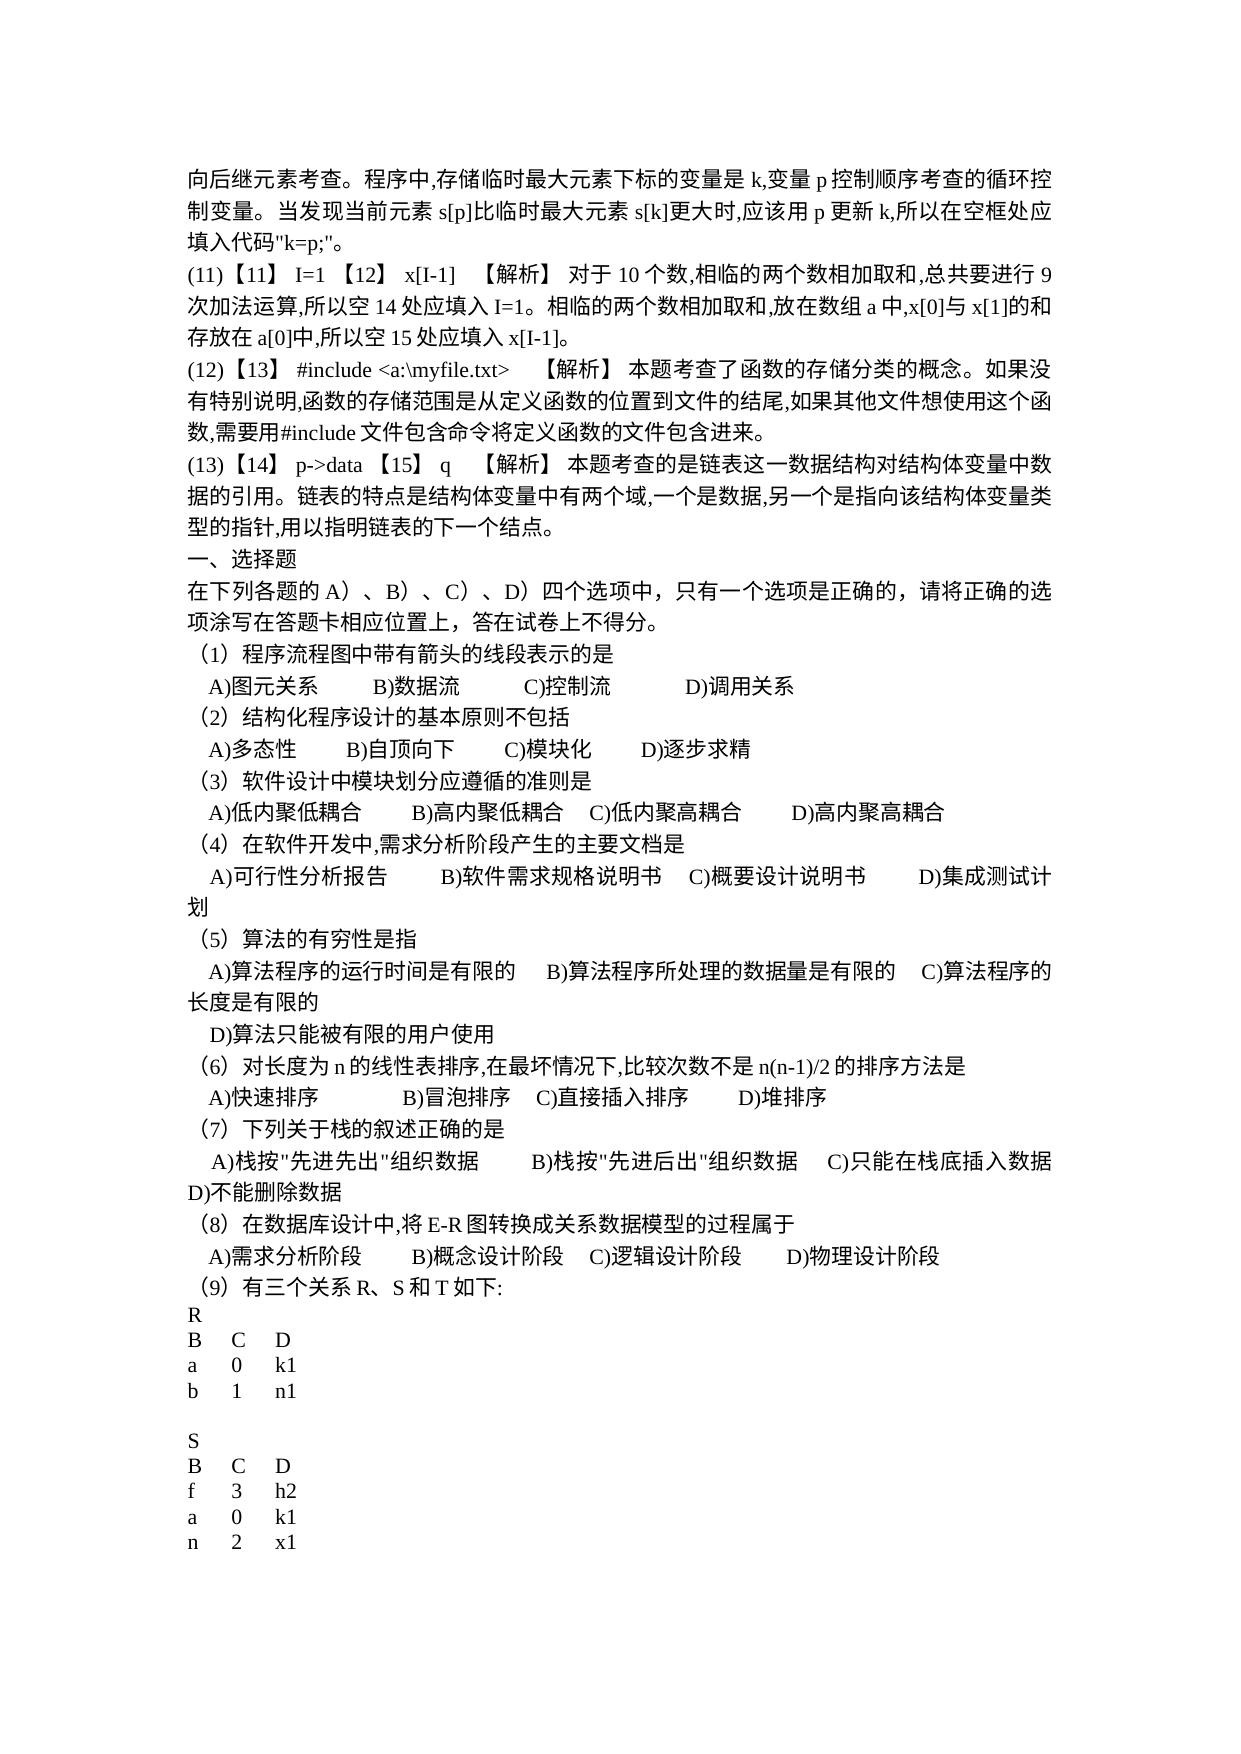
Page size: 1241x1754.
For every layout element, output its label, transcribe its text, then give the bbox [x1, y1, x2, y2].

text A)快速排序 B)冒泡排序 C)直接插入排序 D)堆排序 [187, 1080, 1053, 1112]
text （5）算法的有穷性是指 [187, 922, 1053, 954]
text a 0 k1 [187, 1504, 1053, 1529]
text （6）对长度为n的线性表排序,在最坏情况下,比较次数不是n(n-1)/2的排序方法是 [187, 1049, 1053, 1080]
text b 1 n1 [187, 1378, 1053, 1403]
text （8）在数据库设计中,将E-R图转换成关系数据模型的过程属于 [187, 1207, 1053, 1239]
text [187, 162, 1053, 257]
text A)可行性分析报告 B)软件需求规格说明书 C)概要设计说明书 D)集成测试计划 [187, 859, 1053, 922]
text （3）软件设计中模块划分应遵循的准则是 [187, 764, 1053, 795]
text (13)【14】 p->data 【15】 q 【解析】 本题考查的是链表这一数据结构对结构体变量中数据的引用。链表的特点是结构体变量中有两个域,一个是数据,另一个是指向该结构体变量类型的指针,用以指明链表的下一个结点。 [187, 447, 1053, 542]
text D)算法只能被有限的用户使用 [187, 1017, 1053, 1049]
text S [187, 1428, 1053, 1453]
text （9）有三个关系R、S和T如下: [187, 1270, 1053, 1302]
text a 0 k1 [187, 1352, 1053, 1378]
text （2）结构化程序设计的基本原则不包括 [187, 700, 1053, 732]
text （4）在软件开发中,需求分析阶段产生的主要文档是 [187, 827, 1053, 859]
text （1）程序流程图中带有箭头的线段表示的是 [187, 637, 1053, 669]
text A)图元关系 B)数据流 C)控制流 D)调用关系 [187, 669, 1053, 700]
text A)算法程序的运行时间是有限的 B)算法程序所处理的数据量是有限的 C)算法程序的长度是有限的 [187, 954, 1053, 1017]
text A)低内聚低耦合 B)高内聚低耦合 C)低内聚高耦合 D)高内聚高耦合 [187, 795, 1053, 827]
text R [187, 1302, 1053, 1327]
text 在下列各题的A）、B）、C）、D）四个选项中，只有一个选项是正确的，请将正确的选项涂写在答题卡相应位置上，答在试卷上不得分。 [187, 574, 1053, 637]
text （7）下列关于栈的叙述正确的是 [187, 1112, 1053, 1144]
text B C D [187, 1327, 1053, 1352]
text f 3 h2 [187, 1478, 1053, 1504]
text (11)【11】 I=1 【12】 x[I-1] 【解析】 对于10个数,相临的两个数相加取和,总共要进行9次加法运算,所以空14处应填入I=1。相临的两个数相加取和,放在数组a中,x[0]与x[1]的和存放在a[0]中,所以空15处应填入x[I-1]。 [187, 257, 1053, 352]
text A)栈按"先进先出"组织数据 B)栈按"先进后出"组织数据 C)只能在栈底插入数据 D)不能删除数据 [187, 1144, 1053, 1207]
text B C D [187, 1453, 1053, 1478]
text A)多态性 B)自顶向下 C)模块化 D)逐步求精 [187, 732, 1053, 764]
text n 2 x1 [187, 1529, 1053, 1554]
text A)需求分析阶段 B)概念设计阶段 C)逻辑设计阶段 D)物理设计阶段 [187, 1239, 1053, 1270]
text (12)【13】 #include <a:\myfile.txt> 【解析】 本题考查了函数的存储分类的概念。如果没有特别说明,函数的存储范围是从定义函数的位置到文件的结尾,如果其他文件想使用这个函数,需要用#include文件包含命令将定义函数的文件包含进来。 [187, 352, 1053, 447]
text 一、选择题 [187, 542, 1053, 574]
